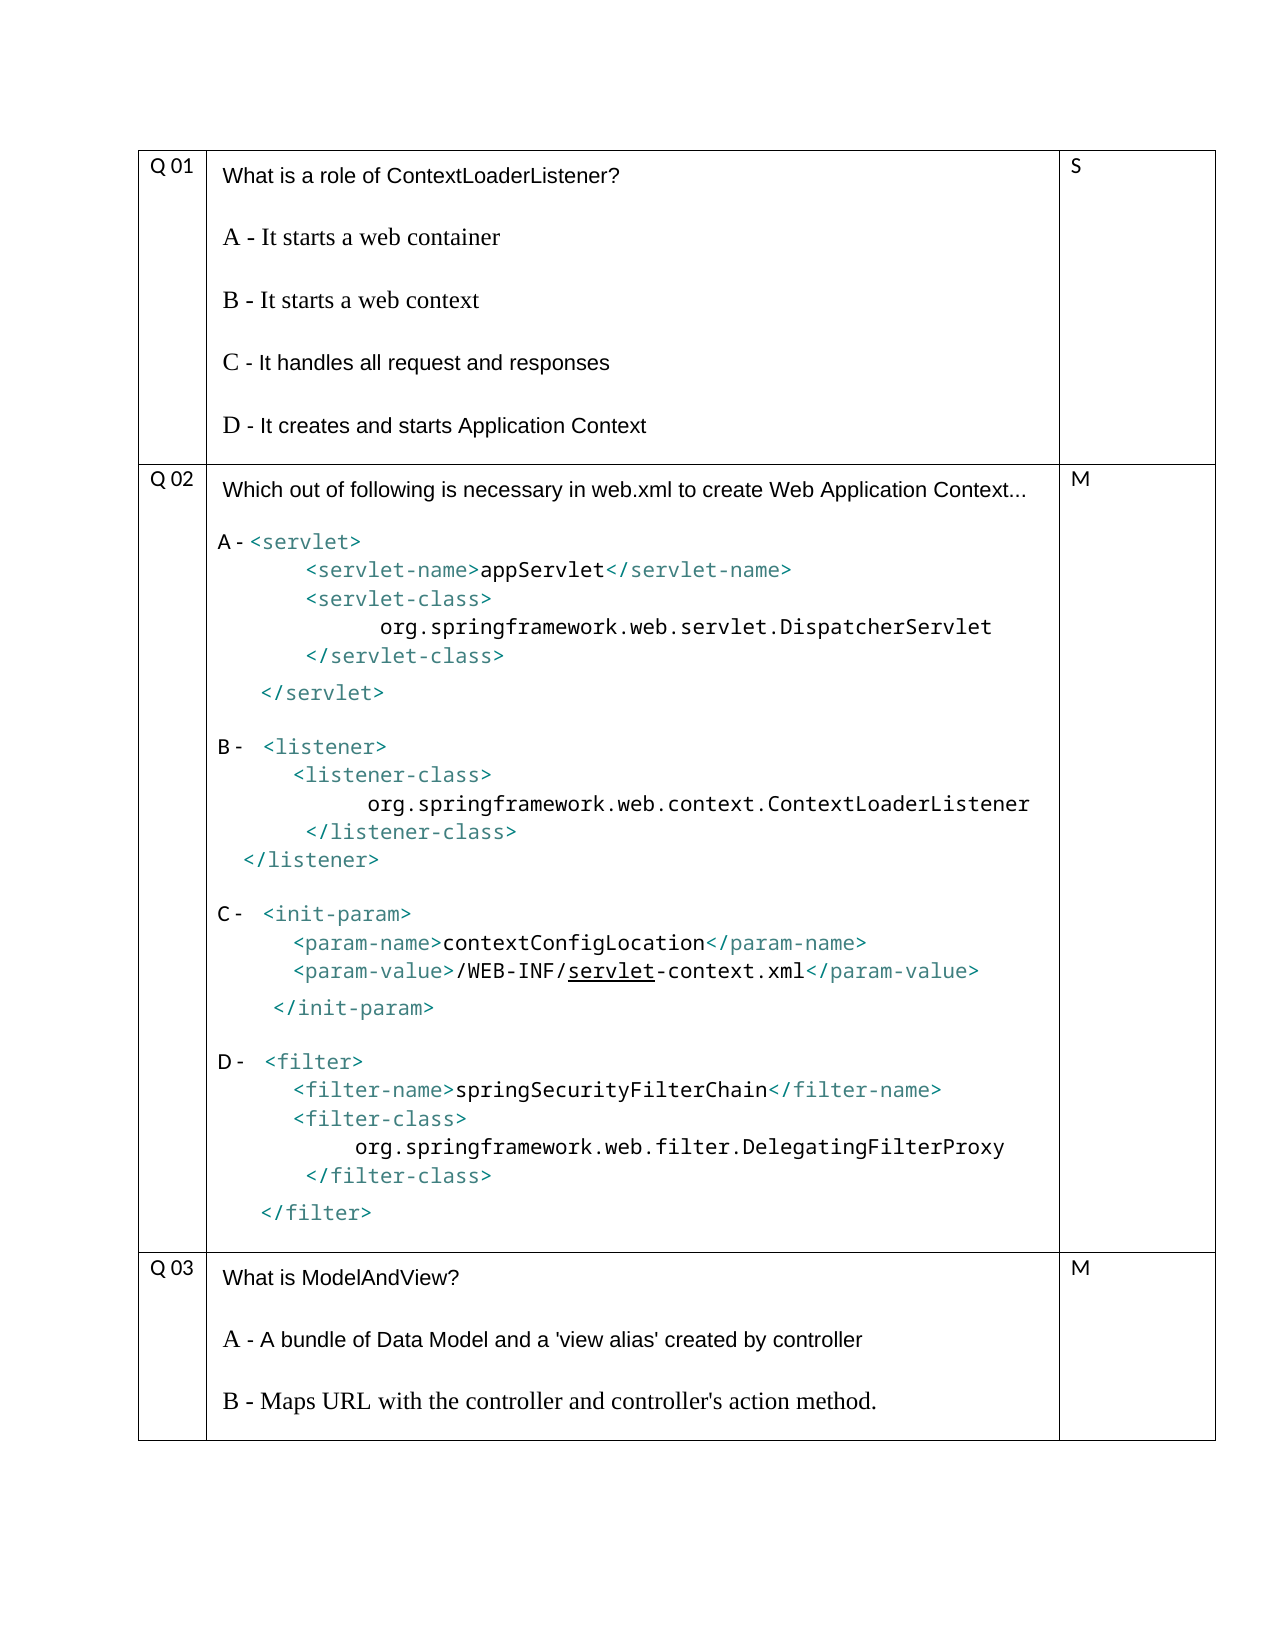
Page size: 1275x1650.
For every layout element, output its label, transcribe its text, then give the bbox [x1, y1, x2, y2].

table_cell M [1060, 465, 1215, 1252]
table_cell Q 03 [139, 1253, 206, 1440]
table_header Q 01 [139, 151, 206, 463]
table_cell Which out of following is necessary in web.xml to create Web Application Context... A - <servlet> <servlet-name>appServlet</servlet-name> <servlet-class> org.springframework.web.servlet.DispatcherServlet </servlet-class> </servlet> B - <listener> <listener-class> org.springframework.web.context.ContextLoaderListener </listener-class> </listener> C - <init-param> <param-name>contextConfigLocation</param-name> <param-value>/WEB-INF/servlet-context.xml</param-value> </init-param> D - <filter> <filter-name>springSecurityFilterChain</filter-name> <filter-class> org.springframework.web.filter.DelegatingFilterProxy </filter-class> </filter> [207, 465, 1059, 1252]
table_cell Q 02 [139, 465, 206, 1252]
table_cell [207, 1253, 1059, 1440]
table_cell M [1060, 1253, 1215, 1440]
table_header What is a role of ContextLoaderListener? A - It starts a web container B - It starts a web context C - It handles all request and responses D - It creates and starts Application Context [207, 151, 1059, 463]
table_header S [1060, 151, 1215, 463]
